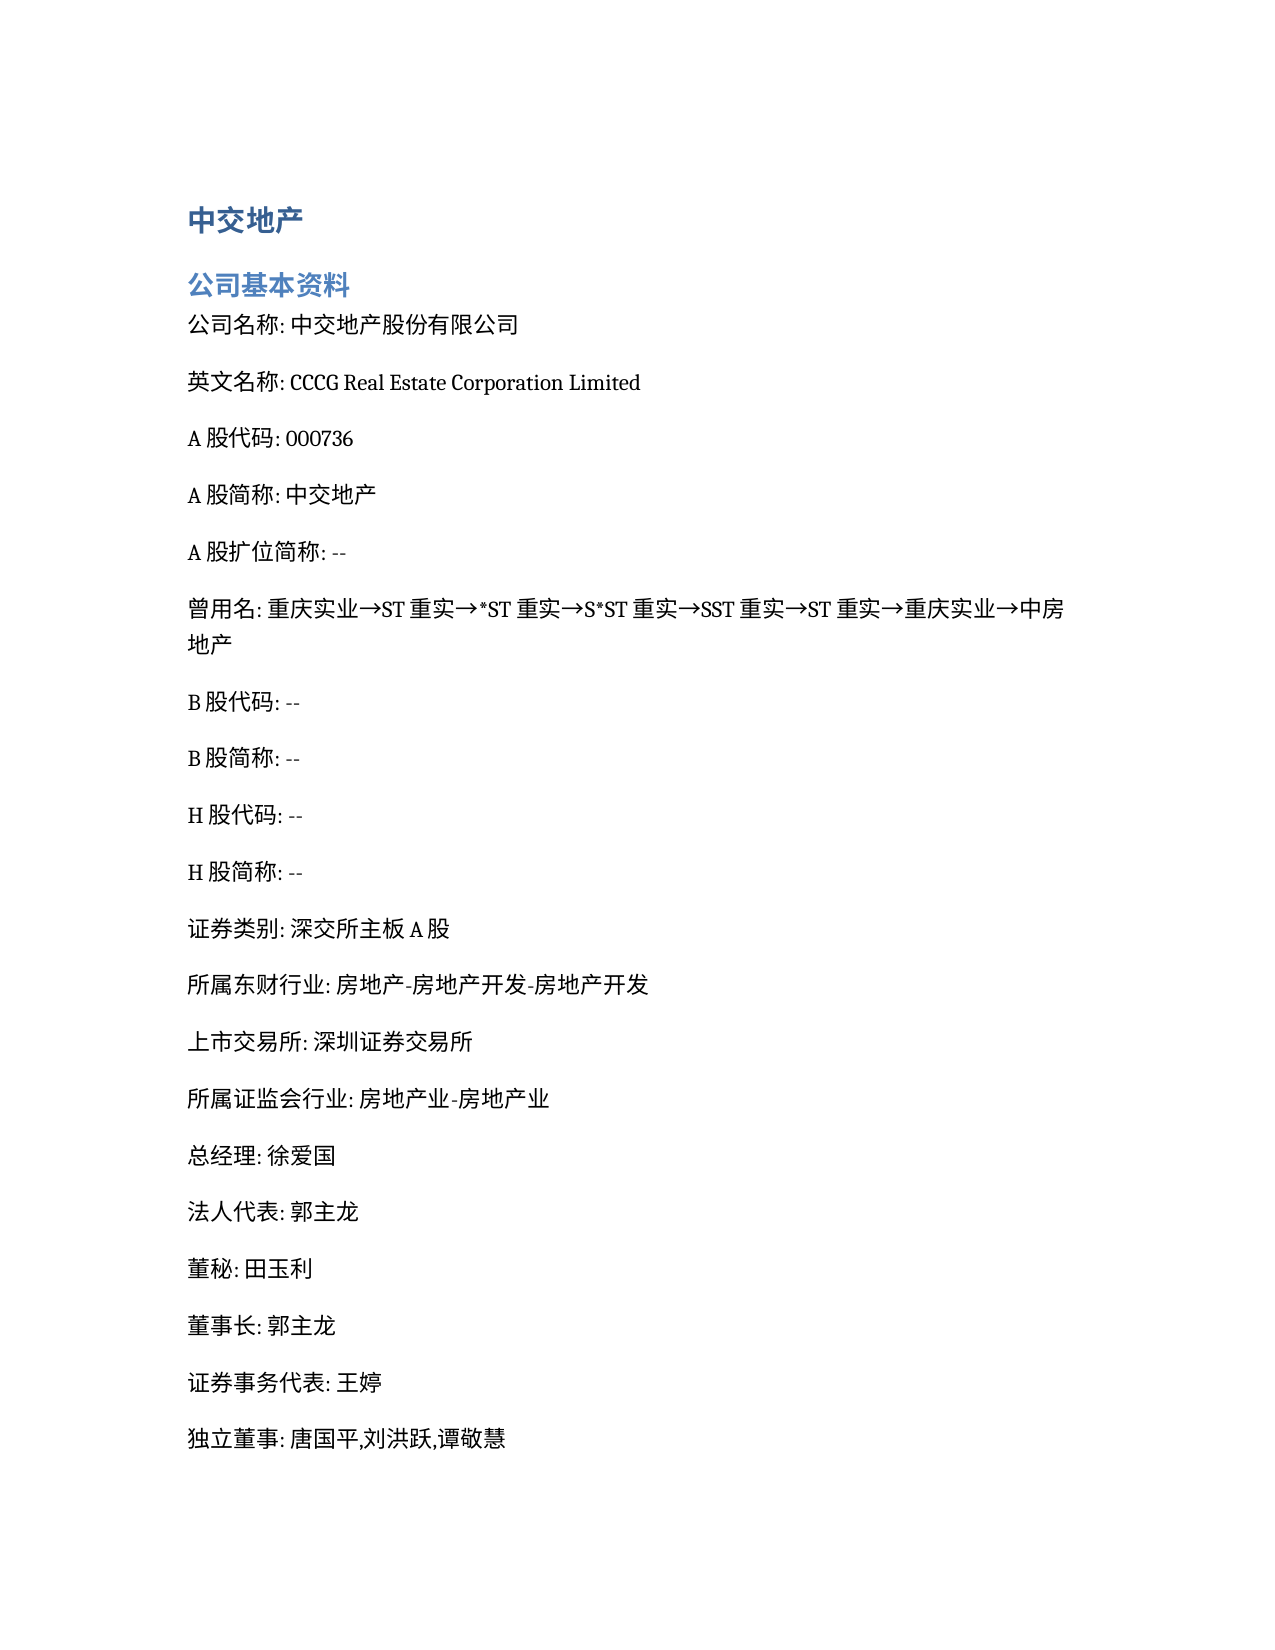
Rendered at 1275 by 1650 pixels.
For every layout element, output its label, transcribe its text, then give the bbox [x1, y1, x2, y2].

text 法人代表: 郭主龙 [187, 1196, 1087, 1228]
text A股代码: 000736 [187, 422, 1087, 454]
text 总经理: 徐爱国 [187, 1139, 1087, 1171]
text H股简称: -- [187, 856, 1087, 887]
text H股代码: -- [187, 799, 1087, 830]
text B股代码: -- [187, 685, 1087, 717]
text B股简称: -- [187, 742, 1087, 773]
text 证券类别: 深交所主板A股 [187, 912, 1087, 944]
text 董秘: 田玉利 [187, 1253, 1087, 1284]
text A股扩位简称: -- [187, 536, 1087, 567]
text 曾用名: 重庆实业→ST重实→*ST重实→S*ST重实→SST重实→ST重实→重庆实业→中房地产 [187, 593, 1087, 660]
text 公司名称: 中交地产股份有限公司 [187, 309, 1087, 340]
text 独立董事: 唐国平,刘洪跃,谭敬慧 [187, 1423, 1087, 1455]
text 所属证监会行业: 房地产业-房地产业 [187, 1083, 1087, 1114]
text A股简称: 中交地产 [187, 479, 1087, 510]
text 所属东财行业: 房地产-房地产开发-房地产开发 [187, 969, 1087, 1001]
text 上市交易所: 深圳证券交易所 [187, 1026, 1087, 1057]
text 证券事务代表: 王婷 [187, 1367, 1087, 1398]
subtitle 中交地产 [187, 200, 1087, 240]
text 英文名称: CCCG Real Estate Corporation Limited [187, 366, 1087, 397]
subtitle 公司基本资料 [187, 266, 1087, 303]
text 董事长: 郭主龙 [187, 1310, 1087, 1341]
